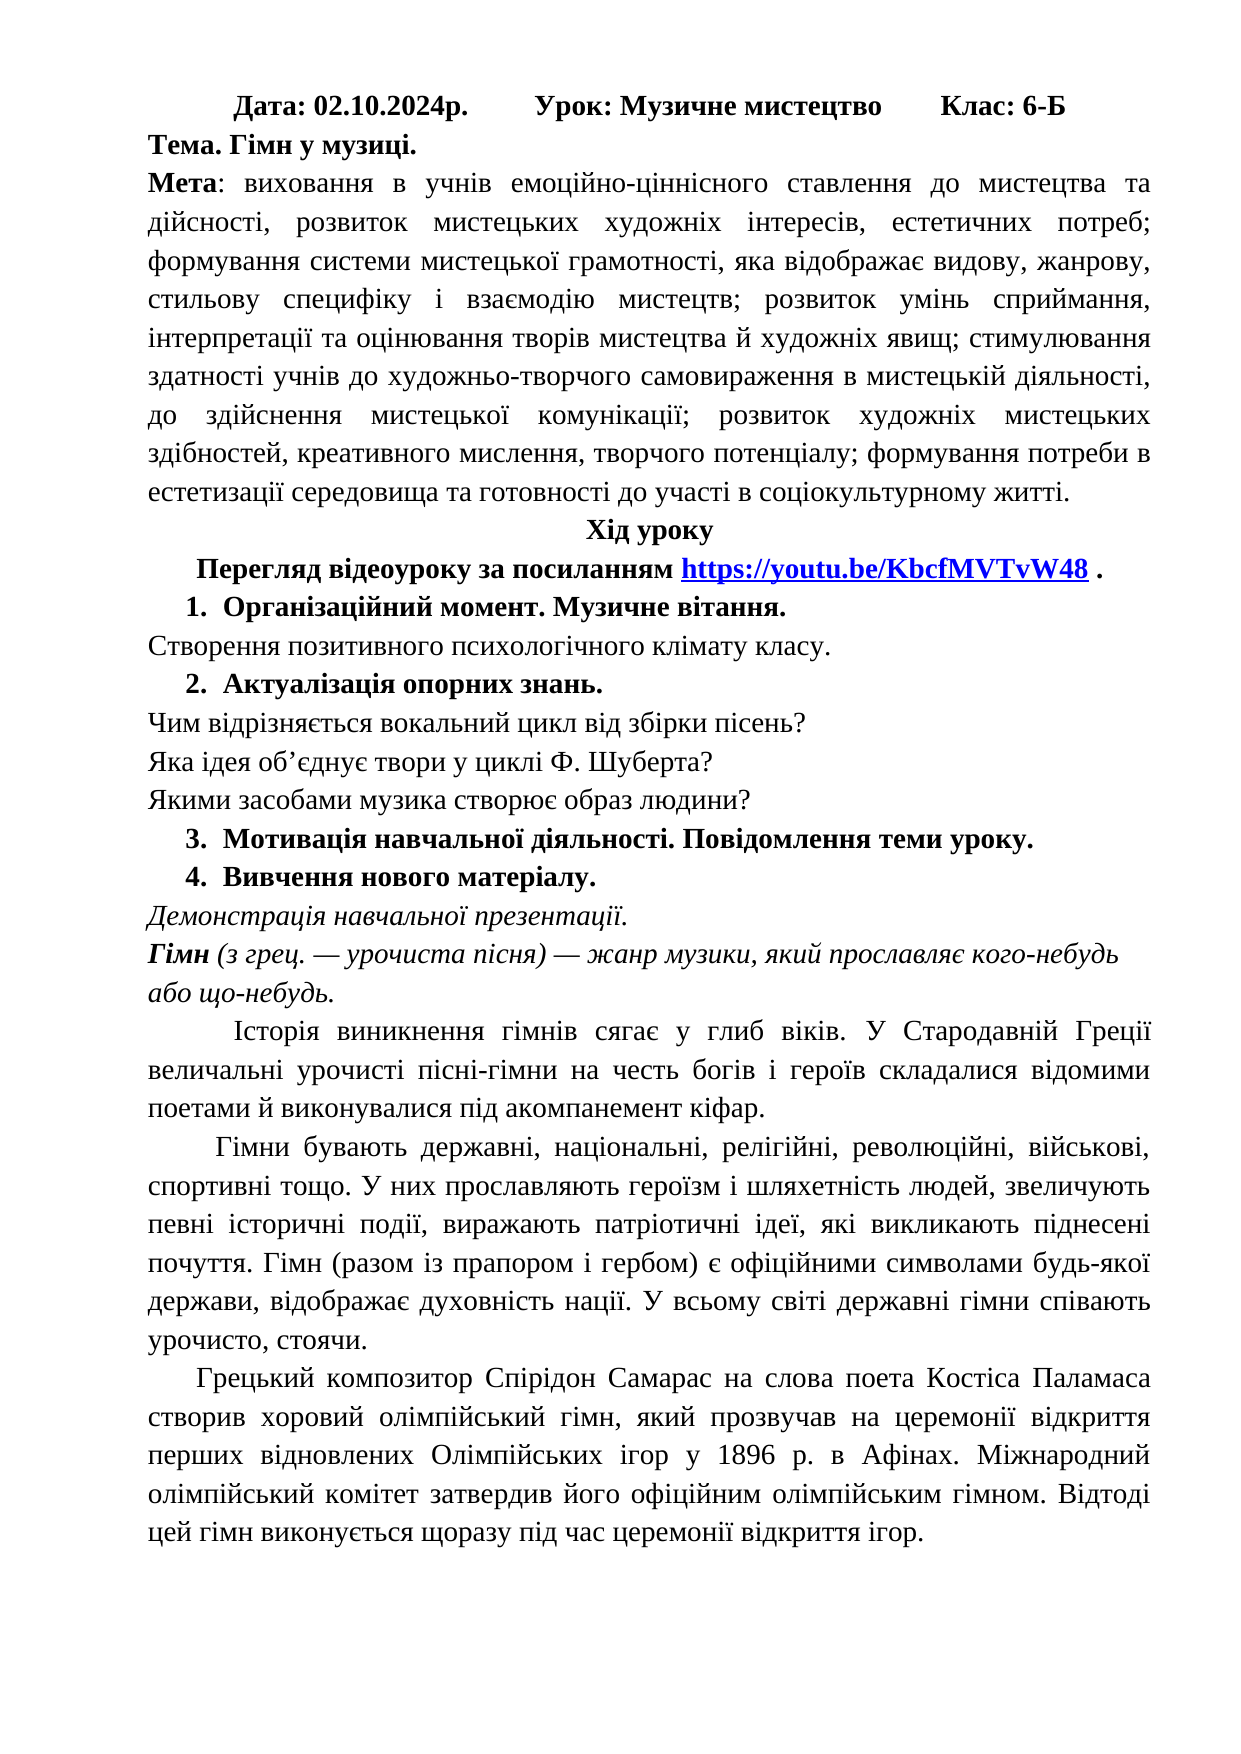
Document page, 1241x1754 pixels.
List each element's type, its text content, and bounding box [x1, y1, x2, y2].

text Демонстрація навчальної презентації. [148, 898, 1152, 931]
text Чим відрізняється вокальний цикл від збірки пісень? [148, 705, 1152, 739]
list Організаційний момент. Музичне вітання. [185, 589, 1152, 623]
text Дата: 02.10.2024р. Урок: Музичне мистецтво Клас: 6-Б [148, 88, 1152, 122]
text Грецький композитор Спірідон Самарас на слова поета Костіса Паламаса створив хоровий олімпійський гімн, який прозвучав на церемонії відкриття перших відновлених Олімпійських ігор у 1896 р. в Афінах. Міжнародний олімпійський комітет затвердив його офіційним олімпійським гімном. Відтоді цей гімн виконується щоразу під час церемонії відкриття ігор. [148, 1360, 1152, 1548]
text Яка ідея об’єднує твори у циклі Ф. Шуберта? [148, 744, 1152, 777]
text Історія виникнення гімнів сягає у глиб віків. У Стародавній Греції величальні урочисті пісні-гімни на честь богів і героїв складалися відомими поетами й виконувалися під акомпанемент кіфар. [148, 1013, 1152, 1124]
list Мотивація навчальної діяльності. Повідомлення теми уроку. [185, 821, 1152, 854]
text Перегляд відеоуроку за посиланням https://youtu.be/KbcfMVTvW48 . [148, 551, 1152, 584]
text Якими засобами музика створює образ людини? [148, 782, 1152, 816]
text Мета: виховання в учнів емоційно-ціннісного ставлення до мистецтва та дійсності, розвиток мистецьких художніх інтересів, естетичних потреб; формування системи мистецької грамотності, яка відображає видову, жанрову, стильову специфіку і взаємодію мистецтв; розвиток умінь сприймання, інтерпретації та оцінювання творів мистецтва й художніх явищ; стимулювання здатності учнів до художньо-творчого самовираження в мистецькій діяльності, до здійснення мистецької комунікації; розвиток художніх мистецьких здібностей, креативного мислення, творчого потенціалу; формування потреби в естетизації середовища та готовності до участі в соціокультурному житті. [148, 166, 1152, 507]
text Хід уроку [148, 512, 1152, 546]
text Створення позитивного психологічного клімату класу. [148, 628, 1152, 662]
text Гімни бувають державні, національні, релігійні, революційні, військові, спортивні тощо. У них прославляють героїзм і шляхетність людей, звеличують певні історичні події, виражають патріотичні ідеї, які викликають піднесені почуття. Гімн (разом із прапором і гербом) є офіційними символами будь-якої держави, відображає духовність нації. У всьому світі державні гімни співають урочисто, стоячи. [148, 1129, 1152, 1355]
text Тема. Гімн у музиці. [148, 127, 1152, 161]
list Вивчення нового матеріалу. [185, 859, 1152, 893]
list Актуалізація опорних знань. [185, 667, 1152, 700]
text Гімн (з грец. — урочиста пісня) — жанр музики, який прославляє кого-небудь або що-небудь. [148, 936, 1152, 1008]
